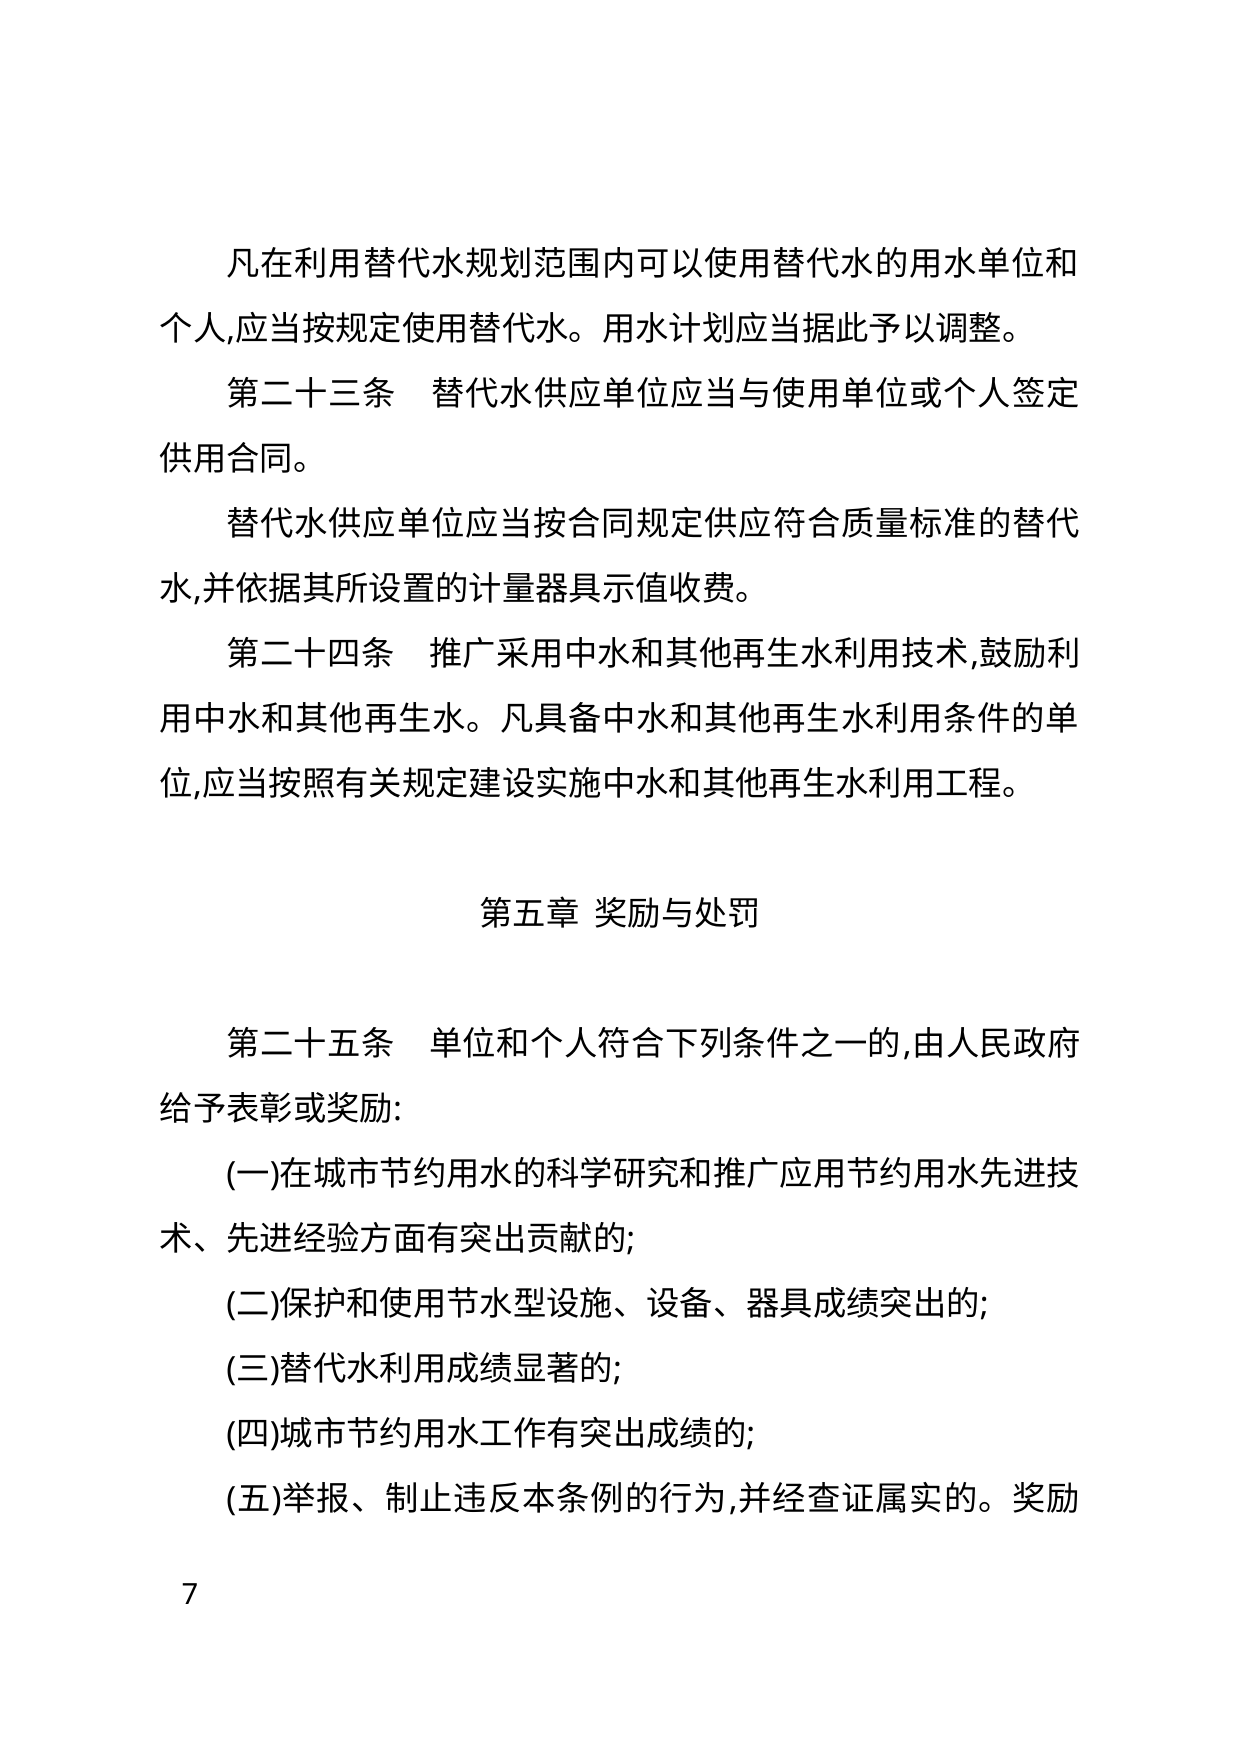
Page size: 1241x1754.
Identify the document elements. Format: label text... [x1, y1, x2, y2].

text (一)在城市节约用水的科学研究和推广应用节约用水先进技术、先进经验方面有突出贡献的; [159, 1138, 1081, 1268]
text 第二十三条 替代水供应单位应当与使用单位或个人签定供用合同。 [159, 358, 1081, 488]
text 替代水供应单位应当按合同规定供应符合质量标准的替代水,并依据其所设置的计量器具示值收费。 [159, 488, 1081, 618]
text 第二十四条 推广采用中水和其他再生水利用技术,鼓励利用中水和其他再生水。凡具备中水和其他再生水利用条件的单位,应当按照有关规定建设实施中水和其他再生水利用工程。 [159, 618, 1081, 813]
text (四)城市节约用水工作有突出成绩的; [159, 1398, 1081, 1463]
text (二)保护和使用节水型设施、设备、器具成绩突出的; [159, 1268, 1081, 1333]
text (三)替代水利用成绩显著的; [159, 1333, 1081, 1398]
text 凡在利用替代水规划范围内可以使用替代水的用水单位和个人,应当按规定使用替代水。用水计划应当据此予以调整。 [159, 228, 1081, 358]
text 第二十五条 单位和个人符合下列条件之一的,由人民政府给予表彰或奖励: [159, 1008, 1081, 1138]
text 第五章 奖励与处罚 [159, 878, 1081, 943]
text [159, 1463, 1081, 1528]
